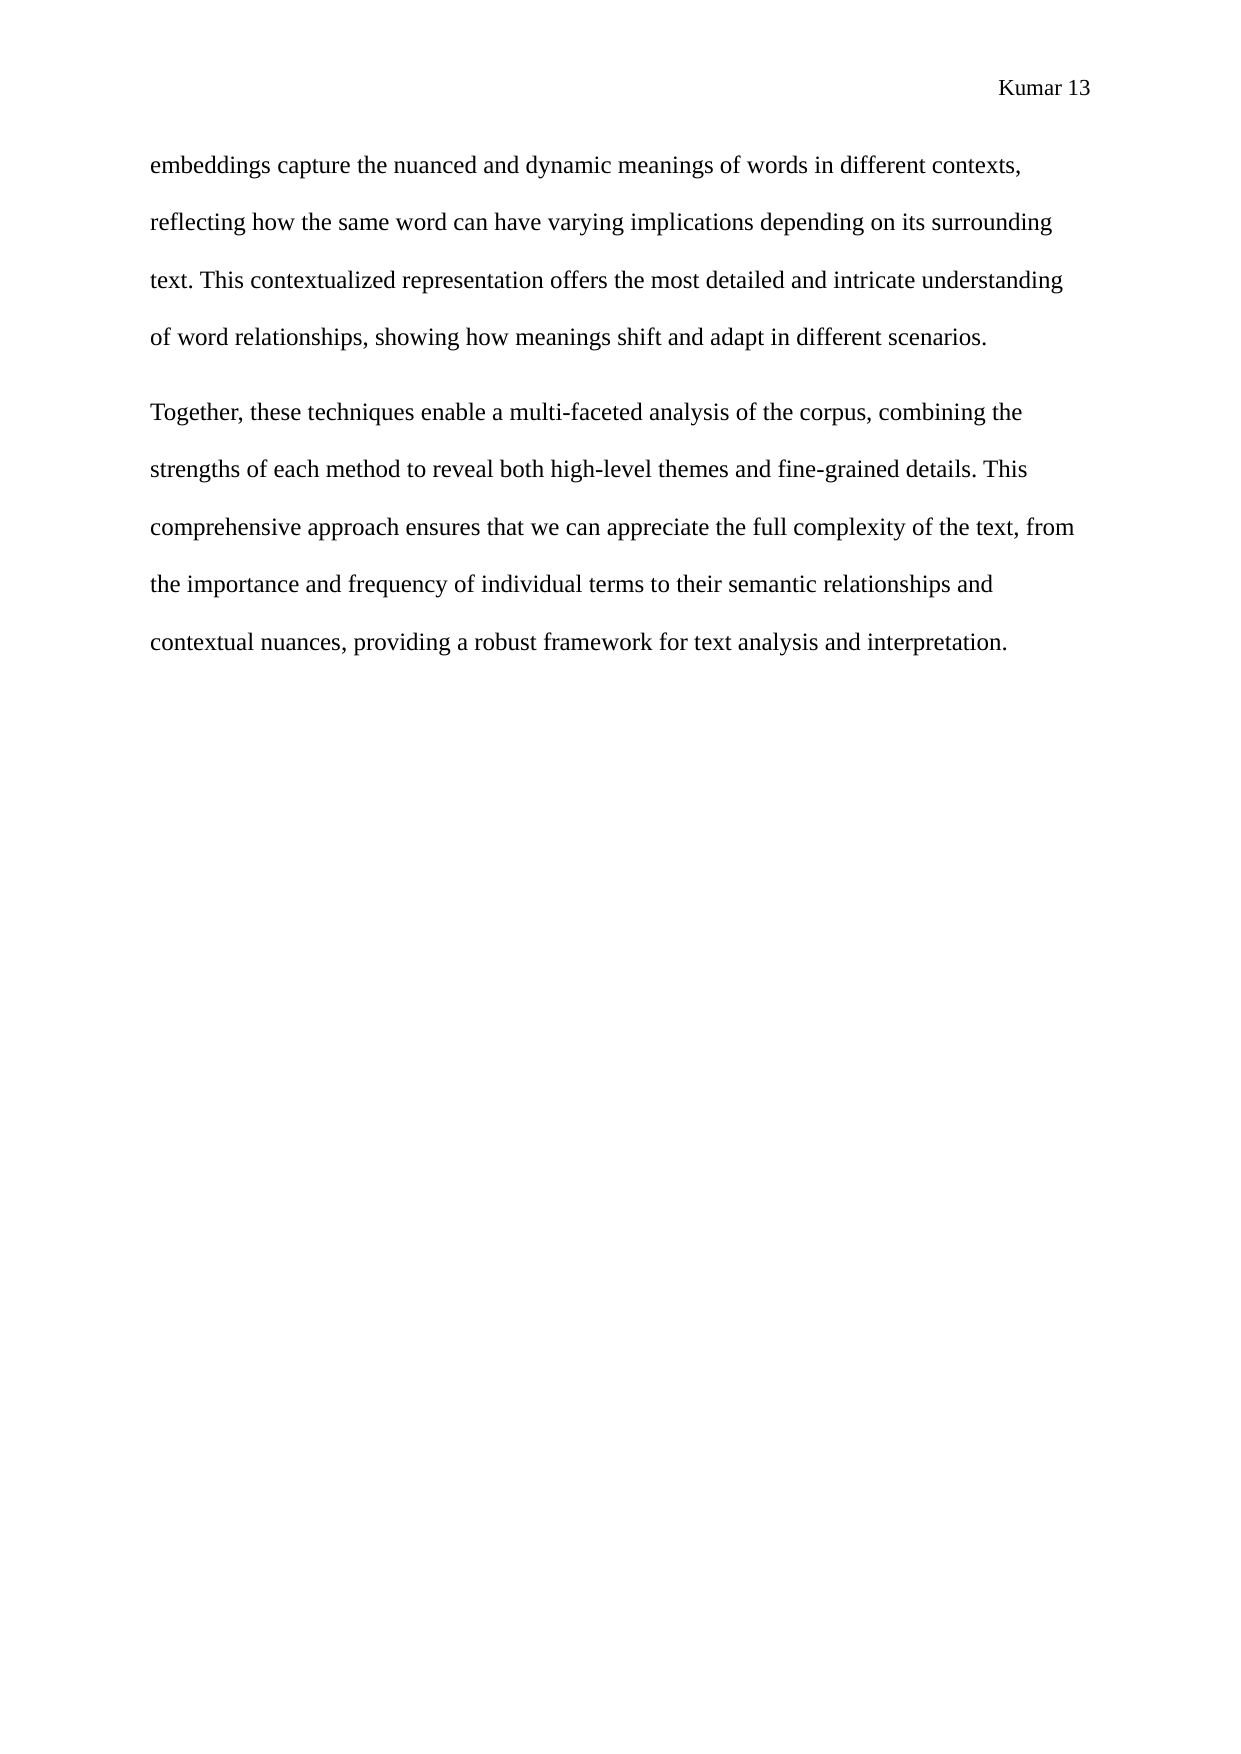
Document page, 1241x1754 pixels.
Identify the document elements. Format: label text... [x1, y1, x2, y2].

text Together, these techniques enable a multi-faceted analysis of the corpus, combining the strengths of each method to reveal both high-level themes and fine-grained details. This comprehensive approach ensures that we can appreciate the full complexity of the text, from the importance and frequency of individual terms to their semantic relationships and contextual nuances, providing a robust framework for text analysis and interpretation. [150, 397, 1090, 655]
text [150, 150, 1090, 351]
